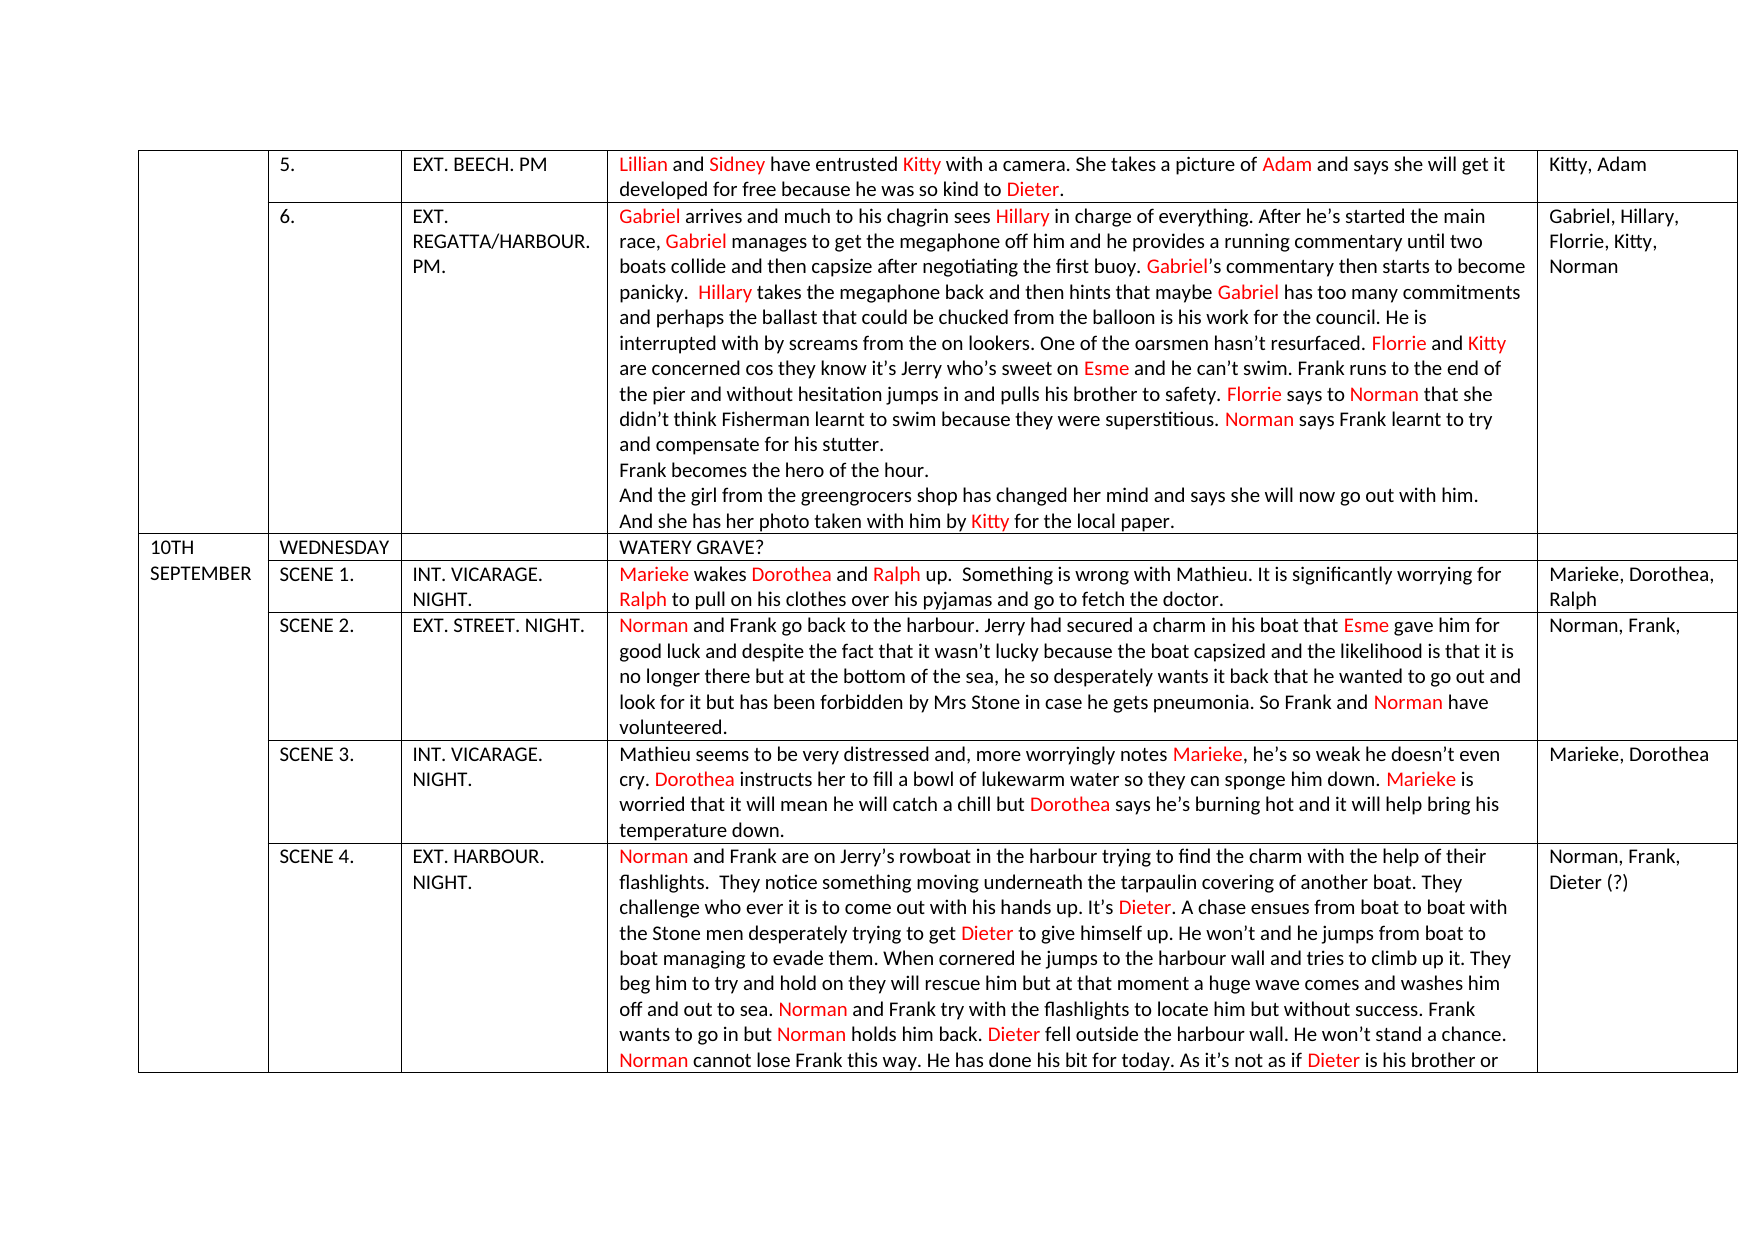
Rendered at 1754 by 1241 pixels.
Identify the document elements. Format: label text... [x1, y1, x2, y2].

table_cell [1538, 844, 1737, 1072]
table_cell WEDNESDAY [269, 534, 401, 560]
table_cell Marieke wakes Dorothea and Ralph up. Something is wrong with Mathieu. It is significantly worrying for Ralph to pull on his clothes over his pyjamas and go to fetch the doctor. [608, 561, 1537, 612]
table_cell INT. VICARAGE. NIGHT. [402, 741, 607, 842]
table_cell EXT. STREET. NIGHT. [402, 613, 607, 740]
table_cell Lillian and Sidney have entrusted Kitty with a camera. She takes a picture of Adam and says she will get it developed for free because he was so kind to Dieter. [608, 151, 1537, 202]
table_cell Norman, Frank, [1538, 613, 1737, 740]
table_cell 10TH SEPTEMBER [139, 534, 268, 1072]
table_cell SCENE 2. [269, 613, 401, 740]
table_cell SCENE 4. [269, 844, 401, 1072]
table_cell Marieke, Dorothea [1538, 741, 1737, 842]
table_cell 5. [269, 151, 401, 202]
table_cell [1538, 534, 1737, 560]
table_cell 6. [269, 203, 401, 533]
table_cell Norman and Frank go back to the harbour. Jerry had secured a charm in his boat that Esme gave him for good luck and despite the fact that it wasn’t lucky because the boat capsized and the likelihood is that it is no longer there but at the bottom of the sea, he so desperately wants it back that he wanted to go out and look for it but has been forbidden by Mrs Stone in case he gets pneumonia. So Frank and Norman have volunteered. [608, 613, 1537, 740]
table_cell Kitty, Adam [1538, 151, 1737, 202]
table_cell [402, 534, 607, 560]
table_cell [608, 844, 1537, 1072]
table_cell Gabriel arrives and much to his chagrin sees Hillary in charge of everything. After he’s started the main race, Gabriel manages to get the megaphone off him and he provides a running commentary until two boats collide and then capsize after negotiating the first buoy. Gabriel’s commentary then starts to become panicky. Hillary takes the megaphone back and then hints that maybe Gabriel has too many commitments and perhaps the ballast that could be chucked from the balloon is his work for the council. He is interrupted with by screams from the on lookers. One of the oarsmen hasn’t resurfaced. Florrie and Kitty are concerned cos they know it’s Jerry who’s sweet on Esme and he can’t swim. Frank runs to the end of the pier and without hesitation jumps in and pulls his brother to safety. Florrie says to Norman that she didn’t think Fisherman learnt to swim because they were superstitious. Norman says Frank learnt to try and compensate for his stutter. Frank becomes the hero of the hour. And the girl from the greengrocers shop has changed her mind and says she will now go out with him. And she has her photo taken with him by Kitty for the local paper. [608, 203, 1537, 533]
table_cell EXT. REGATTA/HARBOUR. PM. [402, 203, 607, 533]
table_cell SCENE 3. [269, 741, 401, 842]
table_cell SCENE 1. [269, 561, 401, 612]
table_cell Marieke, Dorothea, Ralph [1538, 561, 1737, 612]
table_cell Gabriel, Hillary, Florrie, Kitty, Norman [1538, 203, 1737, 533]
table_cell Mathieu seems to be very distressed and, more worryingly notes Marieke, he’s so weak he doesn’t even cry. Dorothea instructs her to fill a bowl of lukewarm water so they can sponge him down. Marieke is worried that it will mean he will catch a chill but Dorothea says he’s burning hot and it will help bring his temperature down. [608, 741, 1537, 842]
table_cell INT. VICARAGE. NIGHT. [402, 561, 607, 612]
table_cell EXT. BEECH. PM [402, 151, 607, 202]
table_cell WATERY GRAVE? [608, 534, 1537, 560]
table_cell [402, 844, 607, 1072]
